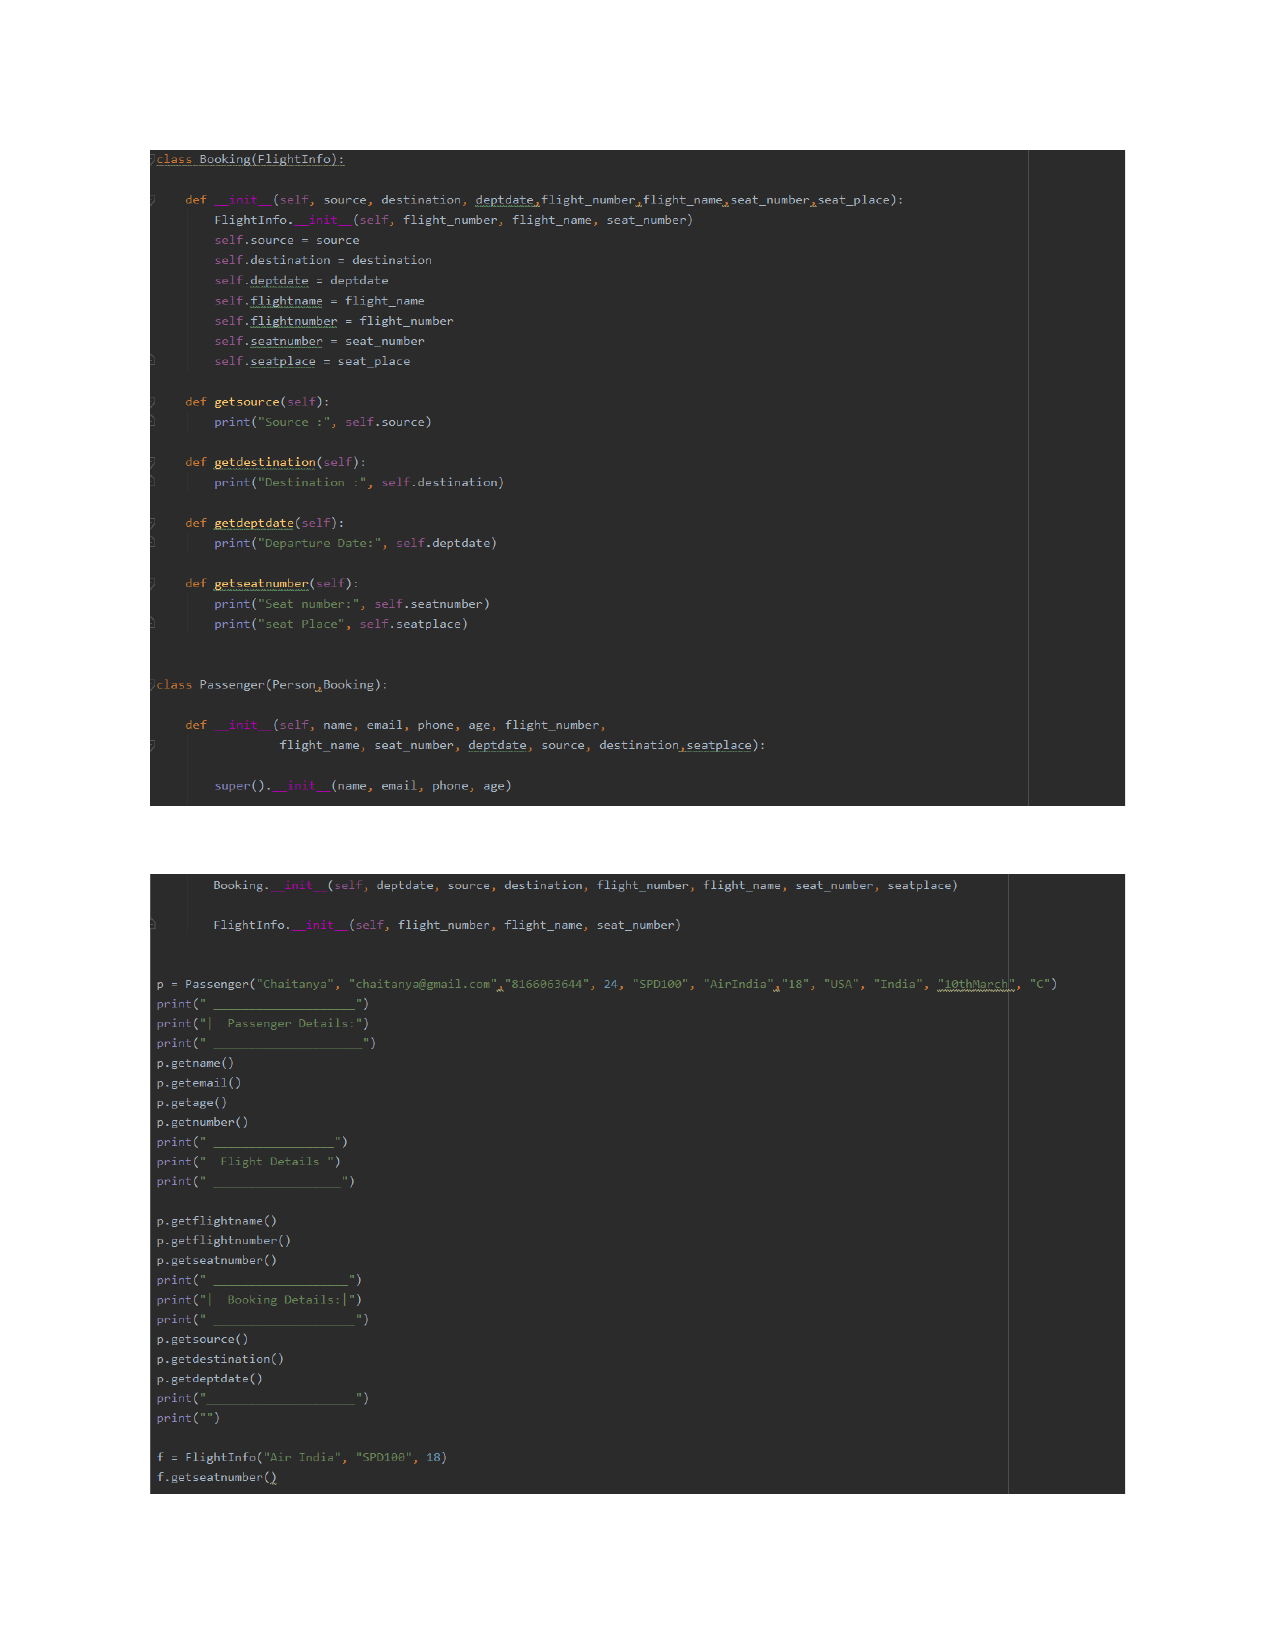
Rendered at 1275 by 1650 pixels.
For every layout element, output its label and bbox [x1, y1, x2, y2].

picture [150, 874, 1125, 1494]
picture [150, 150, 1125, 806]
